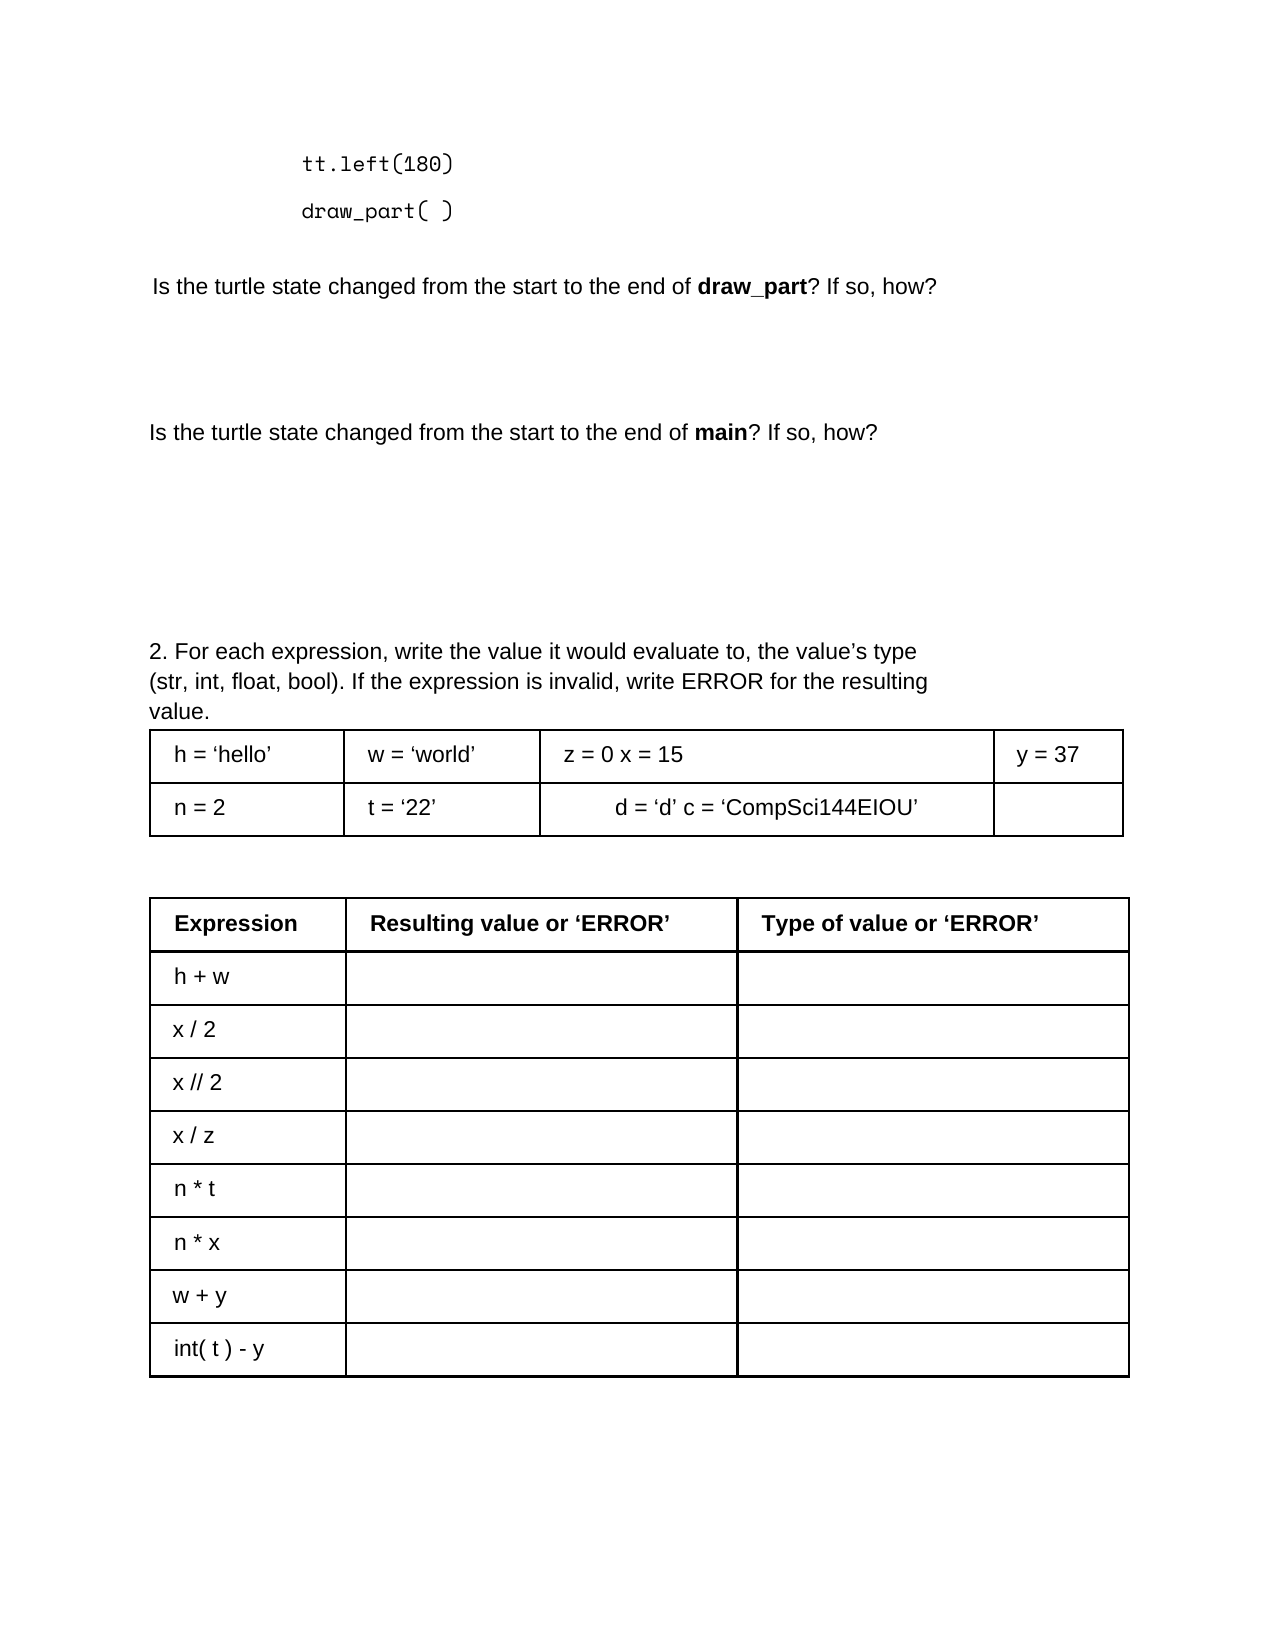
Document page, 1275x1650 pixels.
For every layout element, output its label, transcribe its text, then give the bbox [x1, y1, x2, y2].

text 2. For each expression, write the value it would evaluate to, the value’s type (str, int, float, bool). If the expression is invalid, write ERROR for the resulting value. [149, 638, 938, 724]
table_cell n = 2 [151, 784, 343, 835]
table_header Expression [151, 899, 345, 950]
table_cell x // 2 [151, 1059, 345, 1110]
table_header Resulting value or ‘ERROR’ [347, 899, 736, 950]
table_cell n * t [151, 1165, 345, 1216]
table_cell [739, 1271, 1128, 1322]
table_cell [739, 1165, 1128, 1216]
table_cell [347, 953, 736, 1003]
table_cell w + y [151, 1271, 345, 1322]
table_cell h + w [151, 953, 345, 1003]
table_cell x / 2 [151, 1006, 345, 1057]
table_cell [739, 1006, 1128, 1057]
text Is the turtle state changed from the start to the end of main? If so, how? [149, 419, 938, 445]
table_cell [347, 1006, 736, 1057]
table_cell n * x [151, 1218, 345, 1269]
table_cell [739, 1324, 1128, 1375]
table_header z = 0 x = 15 [541, 731, 993, 782]
text tt.left(180) [301, 148, 1128, 179]
table_cell [347, 1112, 736, 1163]
table_cell [347, 1271, 736, 1322]
table_cell d = ‘d’ c = ‘CompSci144EIOU’ [541, 784, 993, 835]
text Is the turtle state changed from the start to the end of draw_part? If so, how? [152, 273, 938, 299]
table_header Type of value or ‘ERROR’ [739, 899, 1128, 950]
table_header h = ‘hello’ [151, 731, 343, 782]
table_cell [347, 1059, 736, 1110]
table_cell [739, 1112, 1128, 1163]
table_cell [739, 1059, 1128, 1110]
table_header w = ‘world’ [345, 731, 539, 782]
table_cell x / z [151, 1112, 345, 1163]
table_header y = 37 [995, 731, 1122, 782]
table_cell [347, 1218, 736, 1269]
table_cell int( t ) - y [151, 1324, 345, 1375]
table_cell [739, 1218, 1128, 1269]
table_cell [347, 1324, 736, 1375]
table_cell [739, 953, 1128, 1003]
text draw_part( ) [301, 195, 1128, 226]
table_cell [347, 1165, 736, 1216]
table_cell [995, 784, 1122, 835]
table_cell t = ‘22’ [345, 784, 539, 835]
